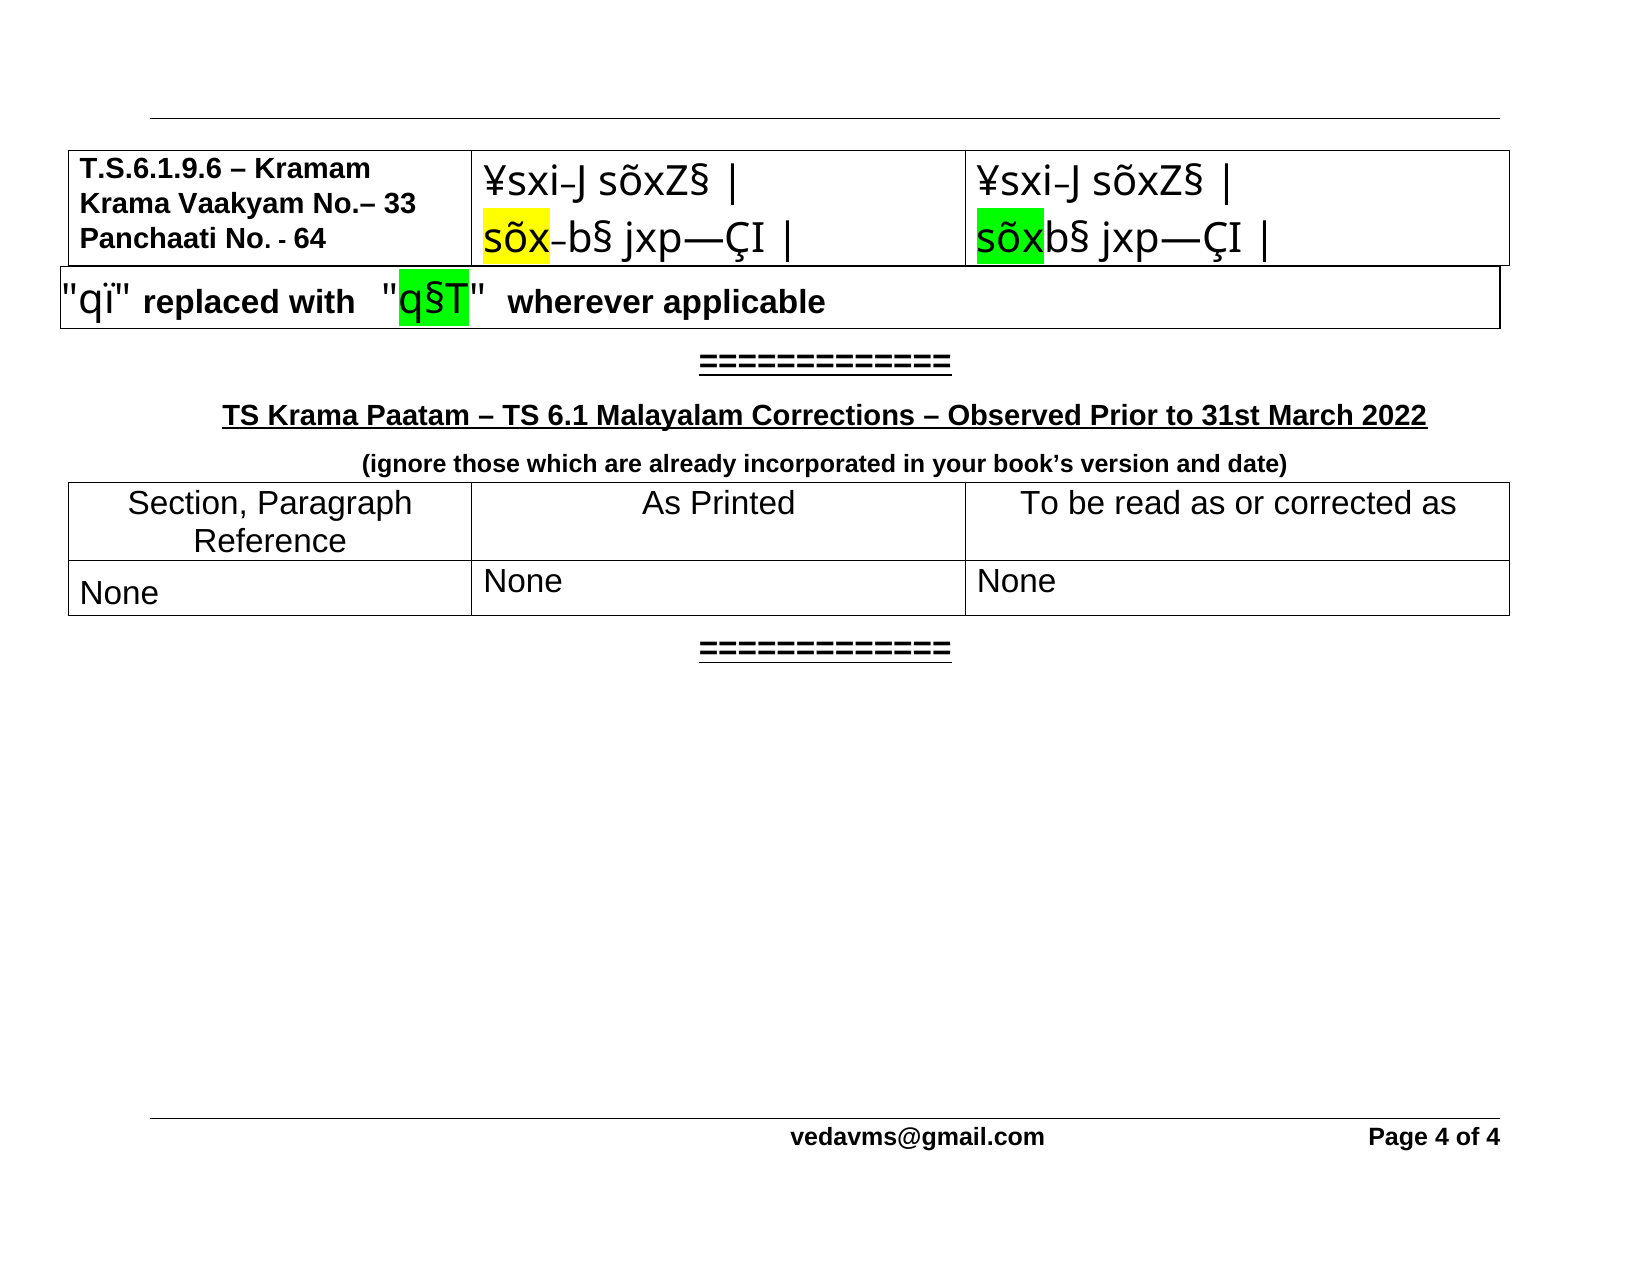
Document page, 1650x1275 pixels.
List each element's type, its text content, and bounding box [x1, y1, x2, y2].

table_cell ¥sxi–J sõxZ§ | sõx–b§ jxp—ÇI | [472, 151, 965, 264]
text "qï" replaced with "q§T" wherever applicable [61, 267, 1499, 328]
table_header As Printed [472, 483, 965, 560]
text TS Krama Paatam – TS 6.1 Malayalam Corrections – Observed Prior to 31st March 2022 [150, 398, 1500, 431]
table_cell ¥sxi–J sõxZ§ | sõxb§ jxp—ÇI | [966, 151, 1509, 264]
text (ignore those which are already incorporated in your book’s version and date) [150, 449, 1500, 478]
table_cell None [472, 561, 965, 614]
table_cell None [69, 561, 471, 614]
text ============= [150, 628, 1500, 667]
table_cell T.S.6.1.9.6 – Kramam Krama Vaakyam No.– 33 Panchaati No. - 64 [69, 151, 471, 264]
table_header Section, Paragraph Reference [69, 483, 471, 560]
text ============= [150, 341, 1500, 379]
table_cell None [966, 561, 1509, 614]
table_header To be read as or corrected as [966, 483, 1509, 560]
